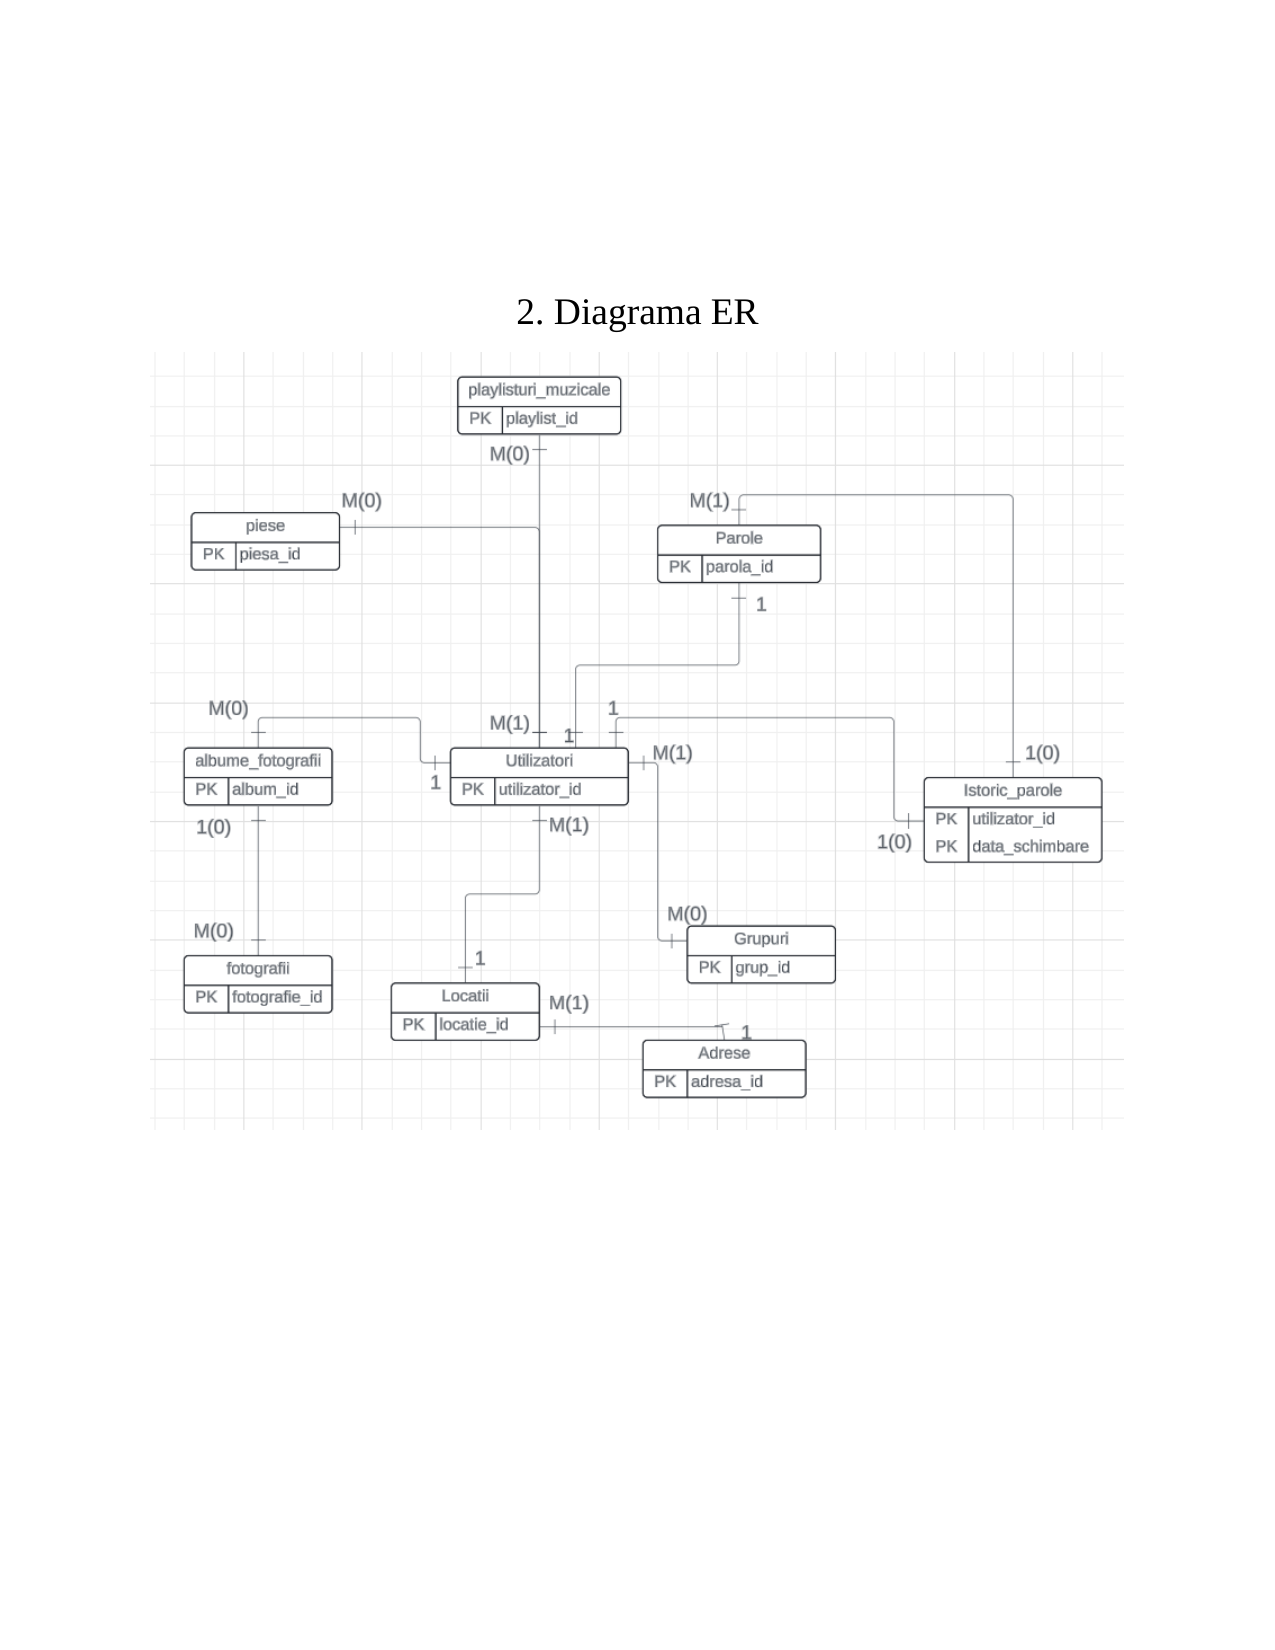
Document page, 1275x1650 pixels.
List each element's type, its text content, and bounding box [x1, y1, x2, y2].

picture [150, 352, 1124, 1130]
list 2. Diagrama ER [150, 290, 1125, 333]
